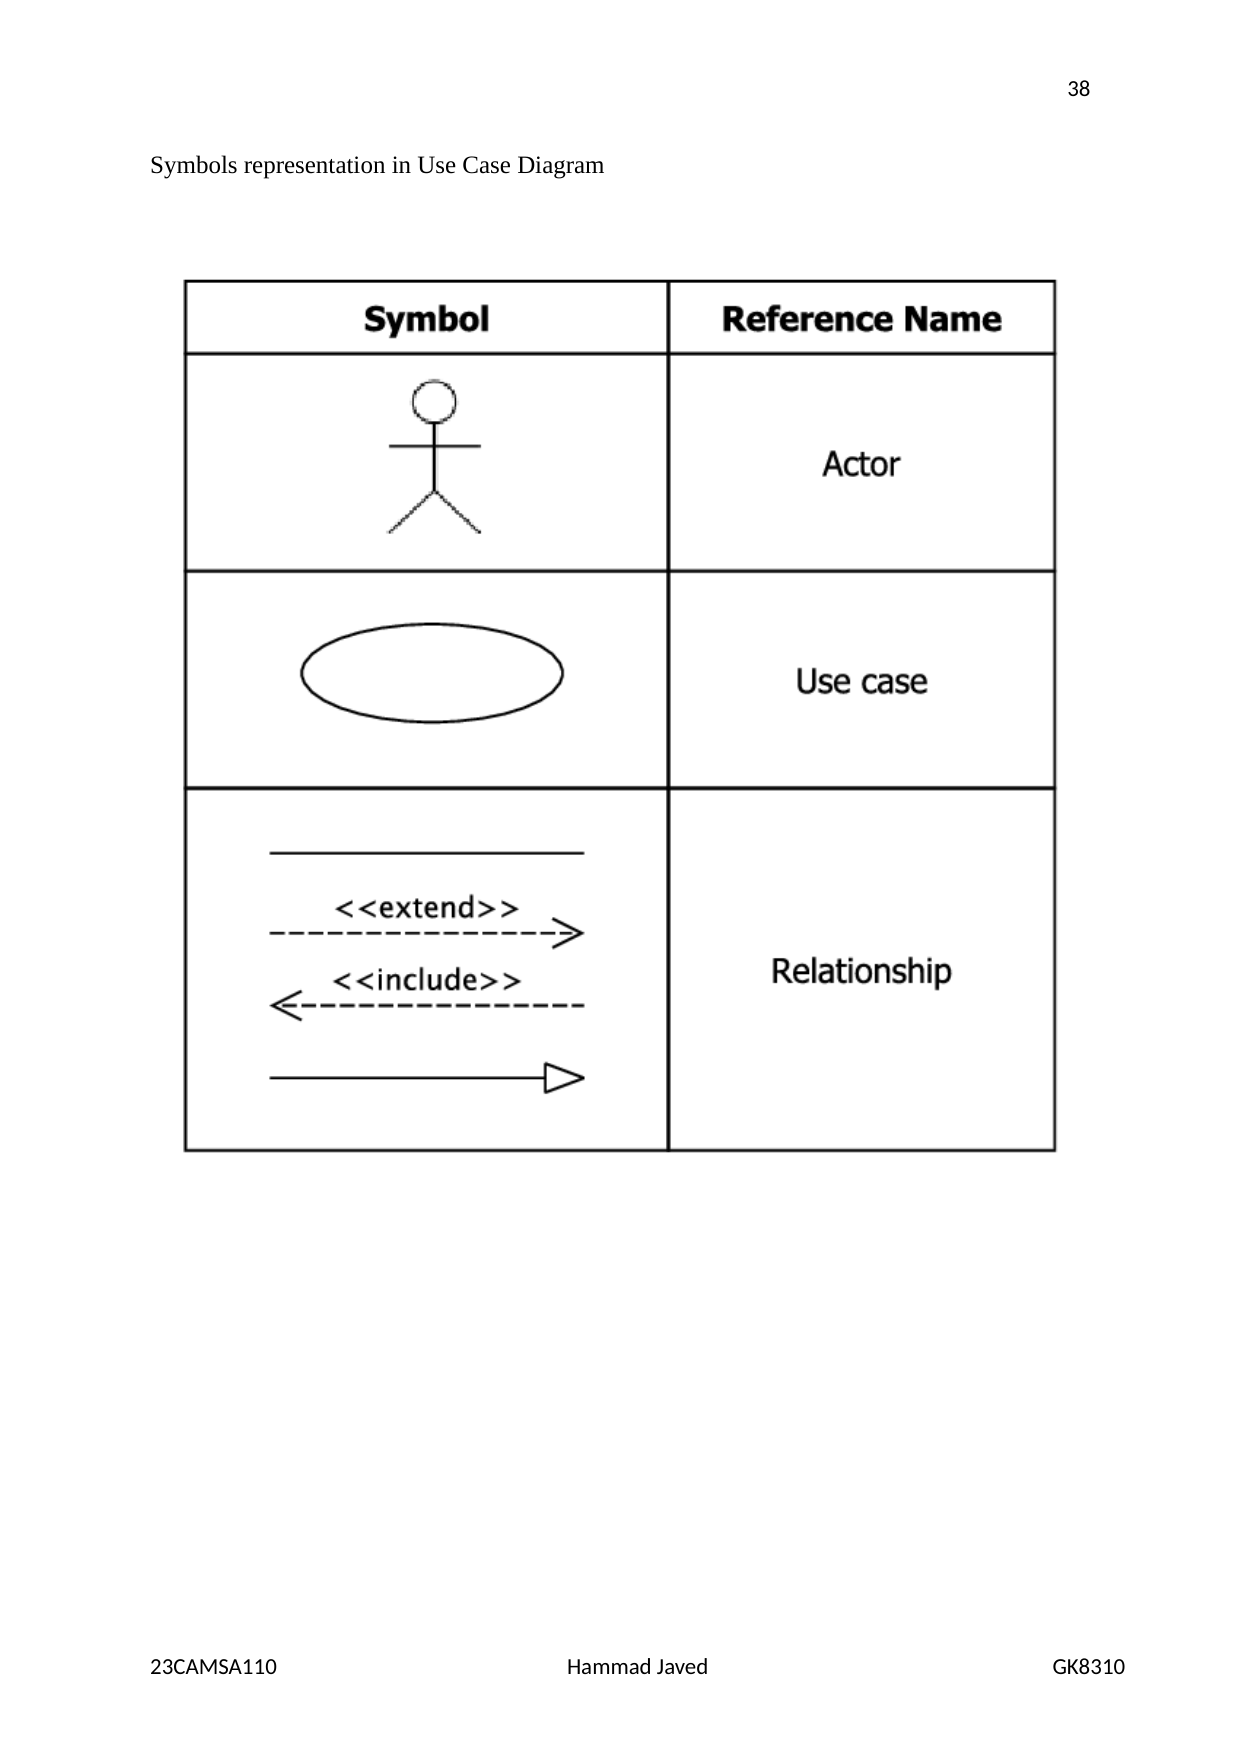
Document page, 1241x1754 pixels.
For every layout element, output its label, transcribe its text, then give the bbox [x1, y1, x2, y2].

picture [150, 245, 1091, 1186]
text Symbols representation in Use Case Diagram [150, 150, 1090, 179]
